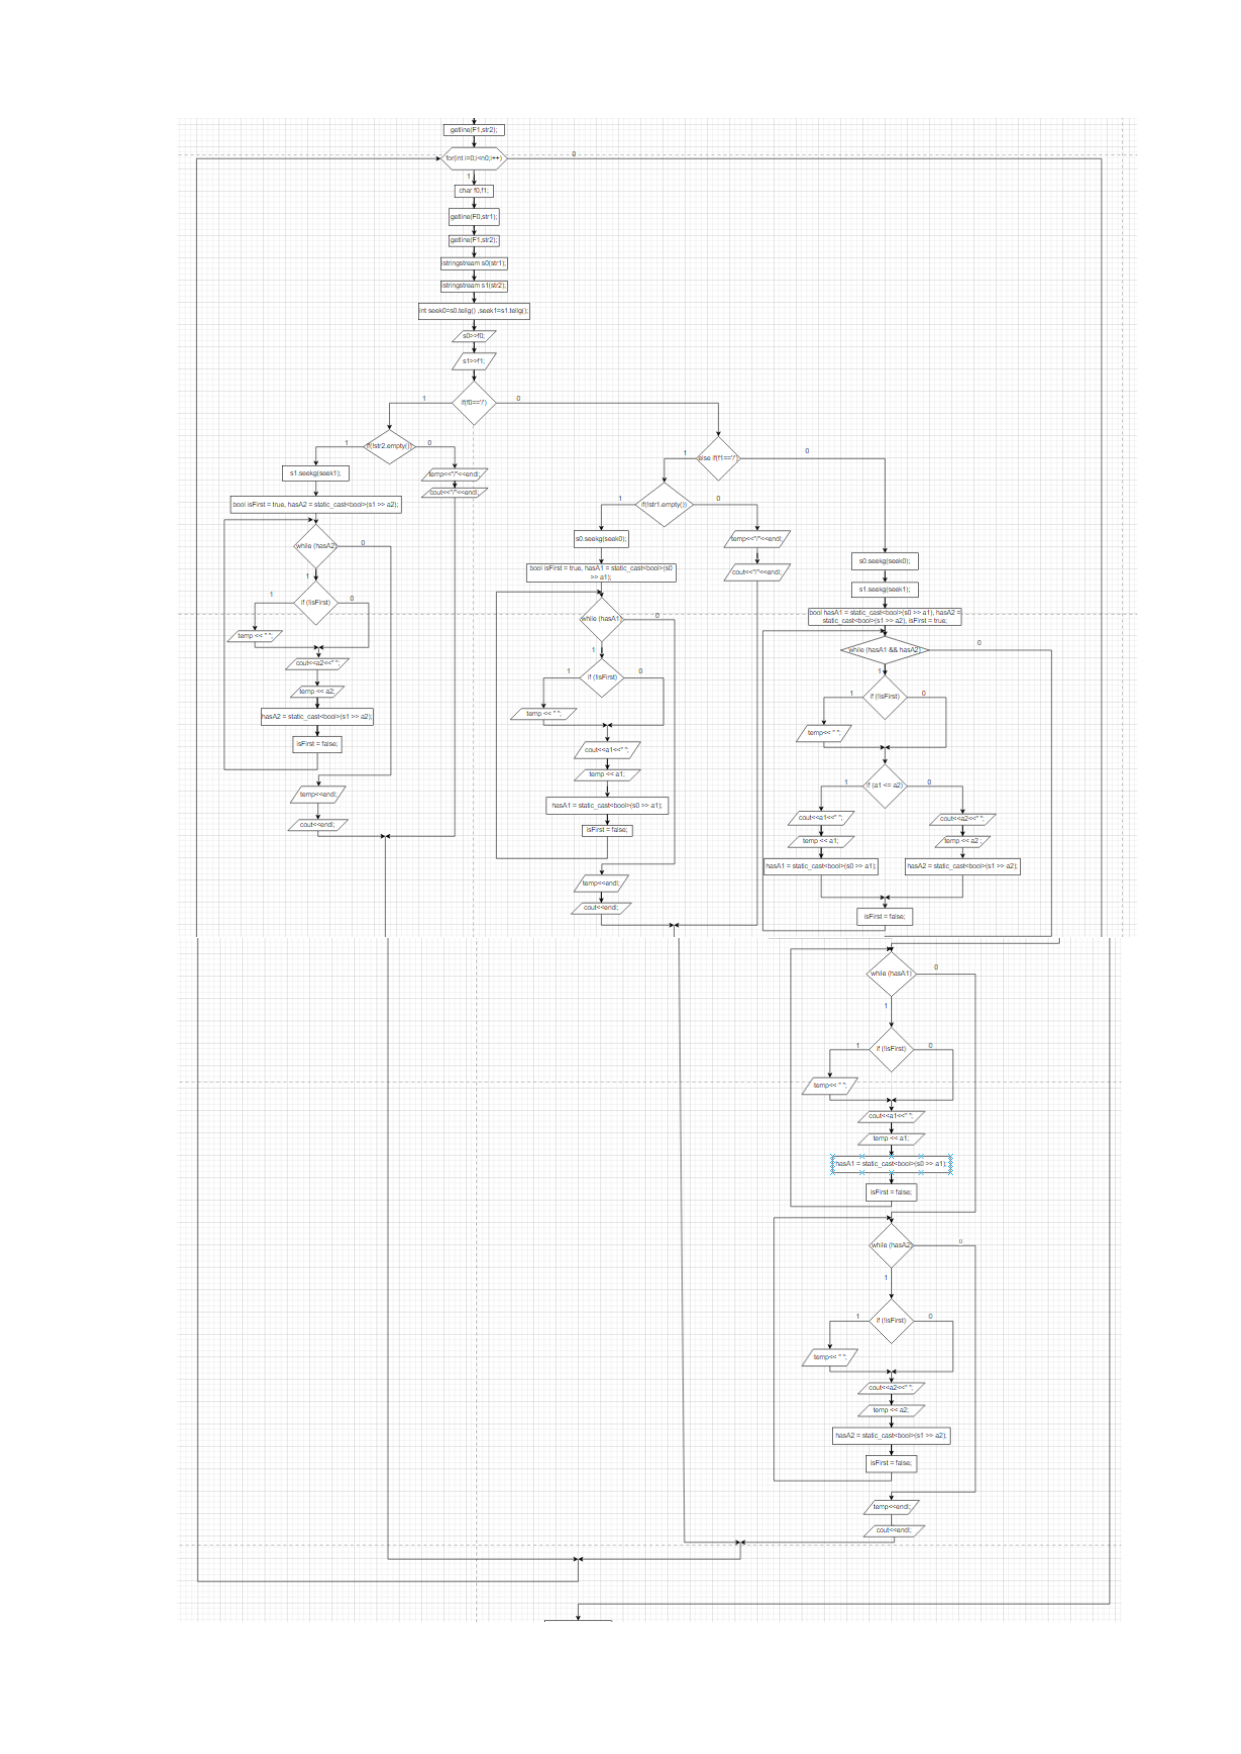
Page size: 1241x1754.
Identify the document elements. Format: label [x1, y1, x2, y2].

picture [177, 938, 1122, 1622]
picture [177, 118, 1138, 937]
